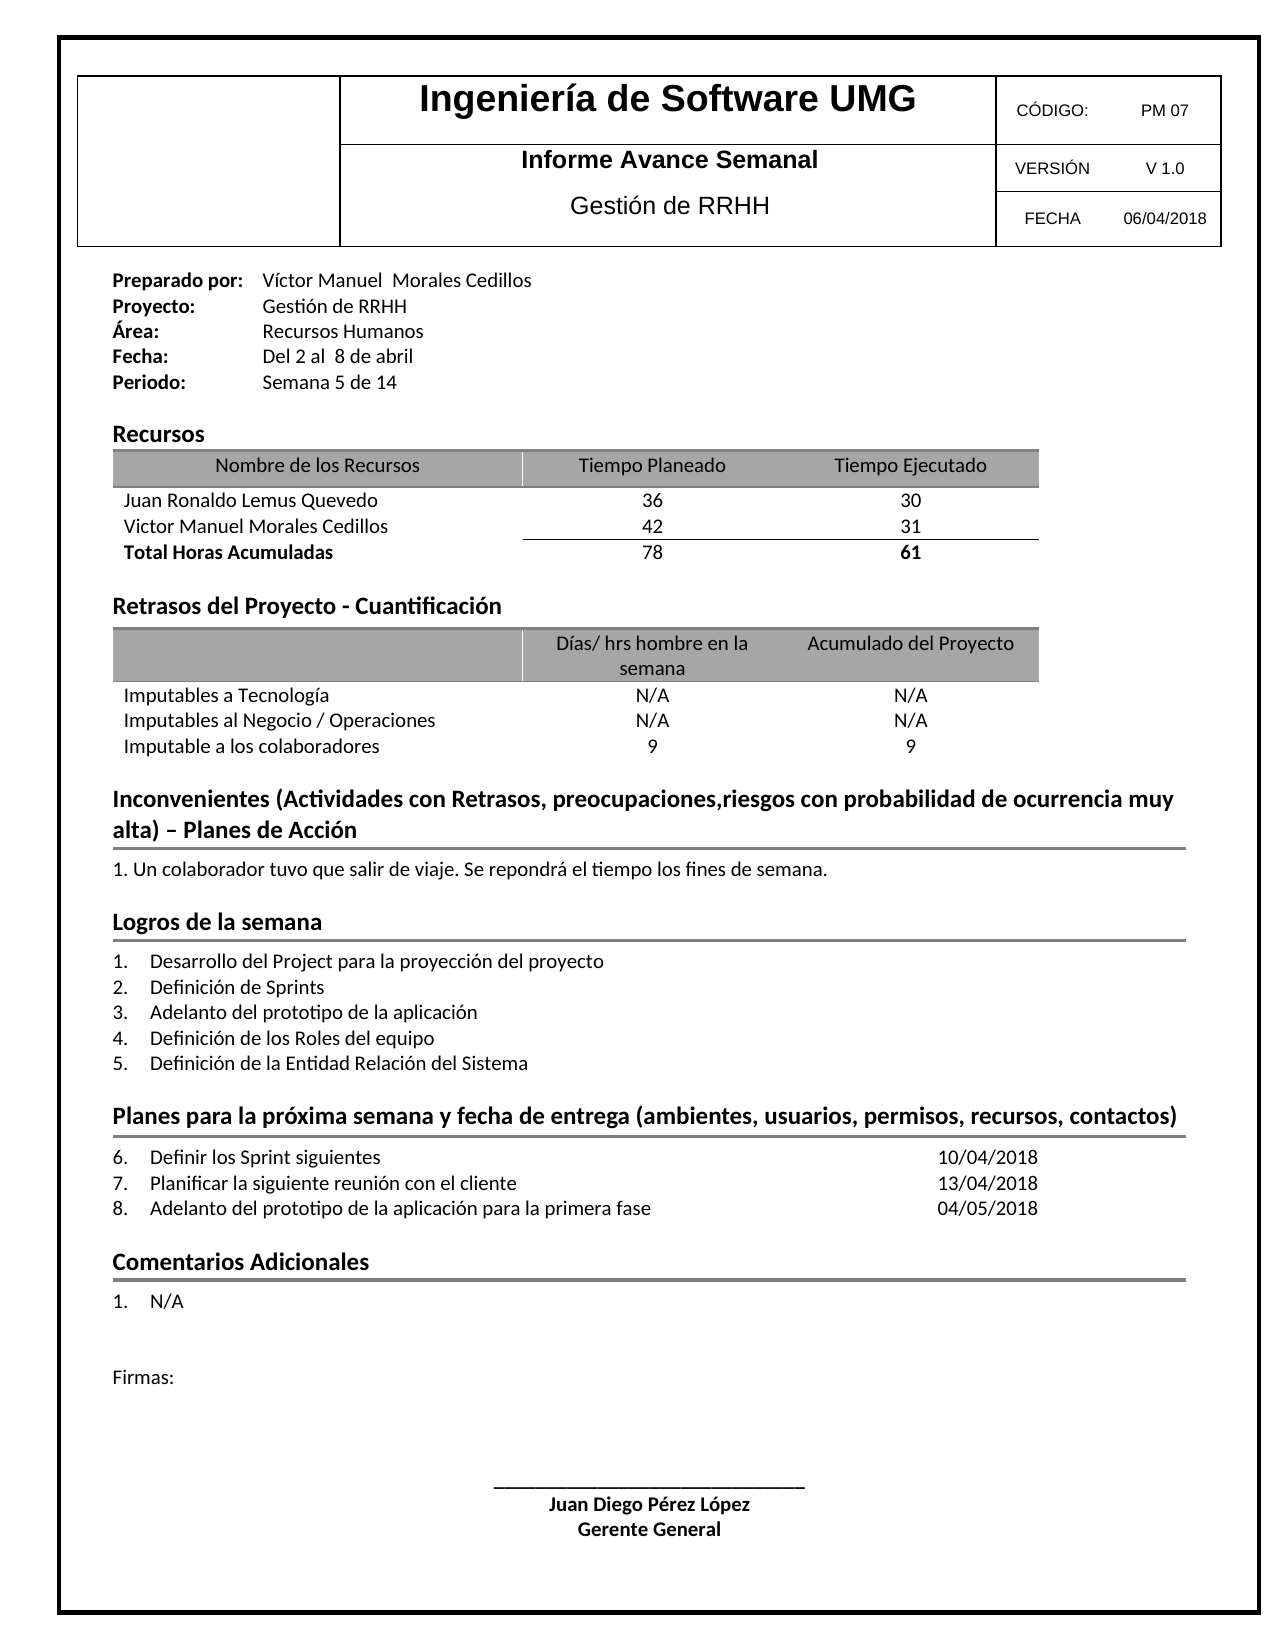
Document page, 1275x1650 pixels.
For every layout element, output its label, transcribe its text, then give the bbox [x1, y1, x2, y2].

table_cell Juan Ronaldo Lemus Quevedo [113, 488, 522, 513]
subtitle Inconvenientes (Actividades con Retrasos, preocupaciones,riesgos con probabilidad de ocurrencia muy alta) – Planes de Acción [112, 783, 1186, 850]
table_cell Imputables a Tecnología [113, 682, 522, 708]
list Planificar la siguiente reunión con el cliente 13/04/2018 [112, 1170, 1186, 1195]
list Adelanto del prototipo de la aplicación para la primera fase 04/05/2018 [112, 1195, 1186, 1221]
table_cell N/A [523, 708, 782, 733]
text Fecha: Del 2 al 8 de abril [112, 344, 1186, 369]
list Definición de Sprints [112, 974, 1186, 999]
list Adelanto del prototipo de la aplicación [112, 999, 1186, 1025]
table_header Acumulado del Proyecto [782, 630, 1039, 681]
list Definir los Sprint siguientes 10/04/2018 [112, 1144, 1186, 1170]
table_cell Victor Manuel Morales Cedillos [113, 513, 522, 538]
table_cell N/A [523, 682, 782, 708]
table_header Tiempo Planeado [523, 452, 782, 486]
list Definición de los Roles del equipo [112, 1025, 1186, 1050]
table_cell 78 [523, 540, 782, 565]
table_header Nombre de los Recursos [113, 452, 522, 486]
list Definición de la Entidad Relación del Sistema [112, 1050, 1186, 1076]
table_cell 61 [782, 540, 1039, 565]
table_cell 31 [782, 513, 1039, 538]
table_cell Total Horas Acumuladas [113, 539, 522, 565]
table_cell 42 [523, 513, 782, 538]
text ______________________________ [112, 1466, 1186, 1491]
subtitle Retrasos del Proyecto - Cuantificación [112, 590, 1186, 621]
text Gerente General [112, 1517, 1186, 1542]
table_cell 36 [523, 488, 782, 513]
table_cell 9 [523, 733, 782, 758]
text Proyecto: Gestión de RRHH [112, 293, 1186, 318]
table_cell N/A [782, 708, 1039, 733]
table_header Tiempo Ejecutado [782, 452, 1039, 486]
subtitle Planes para la próxima semana y fecha de entrega (ambientes, usuarios, permisos, recursos, contactos) [112, 1101, 1186, 1138]
list N/A [112, 1288, 1186, 1313]
table_header [113, 630, 522, 681]
table_cell Imputable a los colaboradores [113, 733, 522, 758]
text Juan Diego Pérez López [112, 1491, 1186, 1517]
table_header Días/ hrs hombre en la semana [523, 630, 782, 681]
table_cell N/A [782, 682, 1039, 708]
subtitle Recursos [112, 418, 1186, 449]
text Área: Recursos Humanos [112, 318, 1186, 344]
subtitle Logros de la semana [112, 906, 1186, 942]
text Firmas: [112, 1364, 1186, 1389]
list Desarrollo del Project para la proyección del proyecto [112, 948, 1186, 974]
text Preparado por: Víctor Manuel Morales Cedillos [112, 267, 1186, 293]
table_cell 9 [782, 733, 1039, 758]
table_cell Imputables al Negocio / Operaciones [113, 708, 522, 733]
table_cell 30 [782, 488, 1039, 513]
text Periodo: Semana 5 de 14 [112, 369, 1186, 394]
text 1. Un colaborador tuvo que salir de viaje. Se repondrá el tiempo los fines de semana. [112, 856, 1186, 881]
subtitle Comentarios Adicionales [112, 1246, 1186, 1282]
